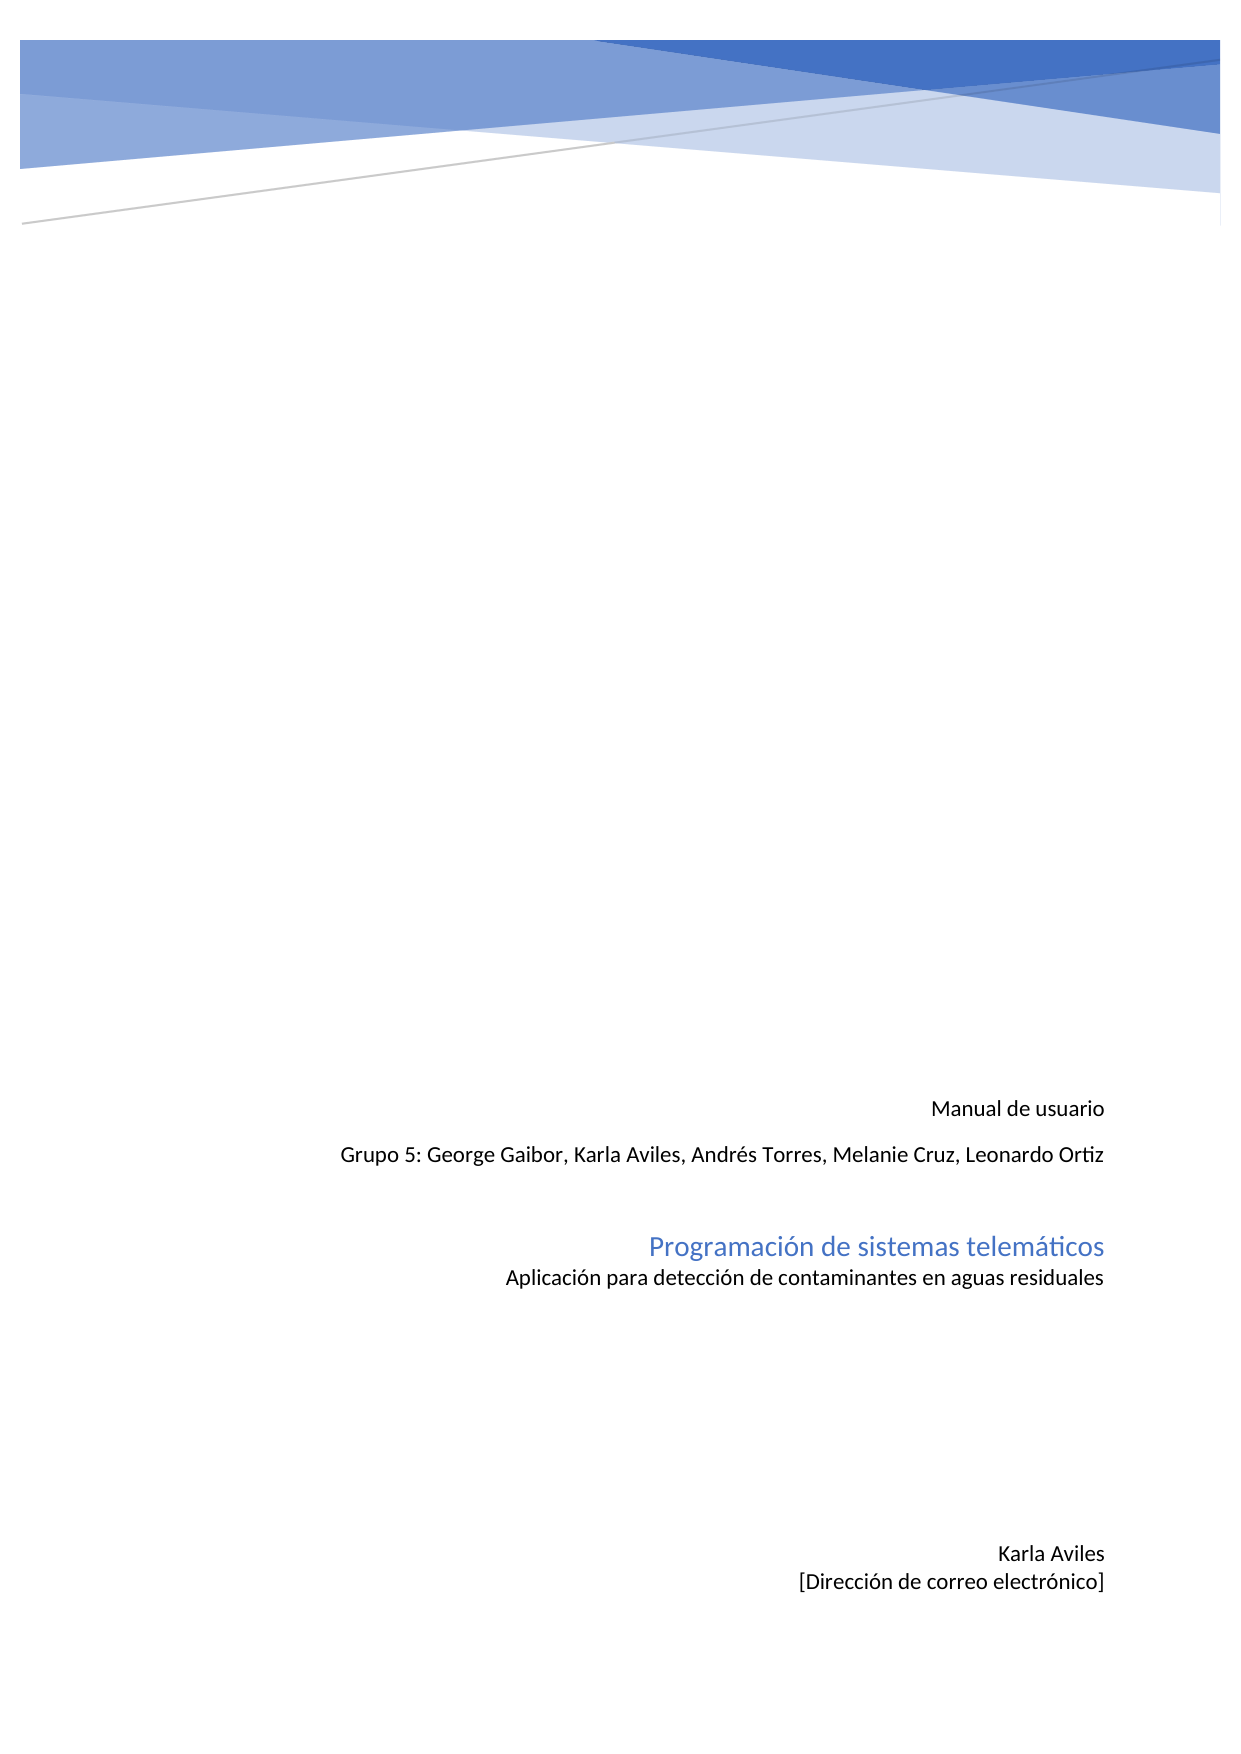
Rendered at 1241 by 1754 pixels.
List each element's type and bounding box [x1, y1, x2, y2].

picture [20, 40, 1221, 240]
